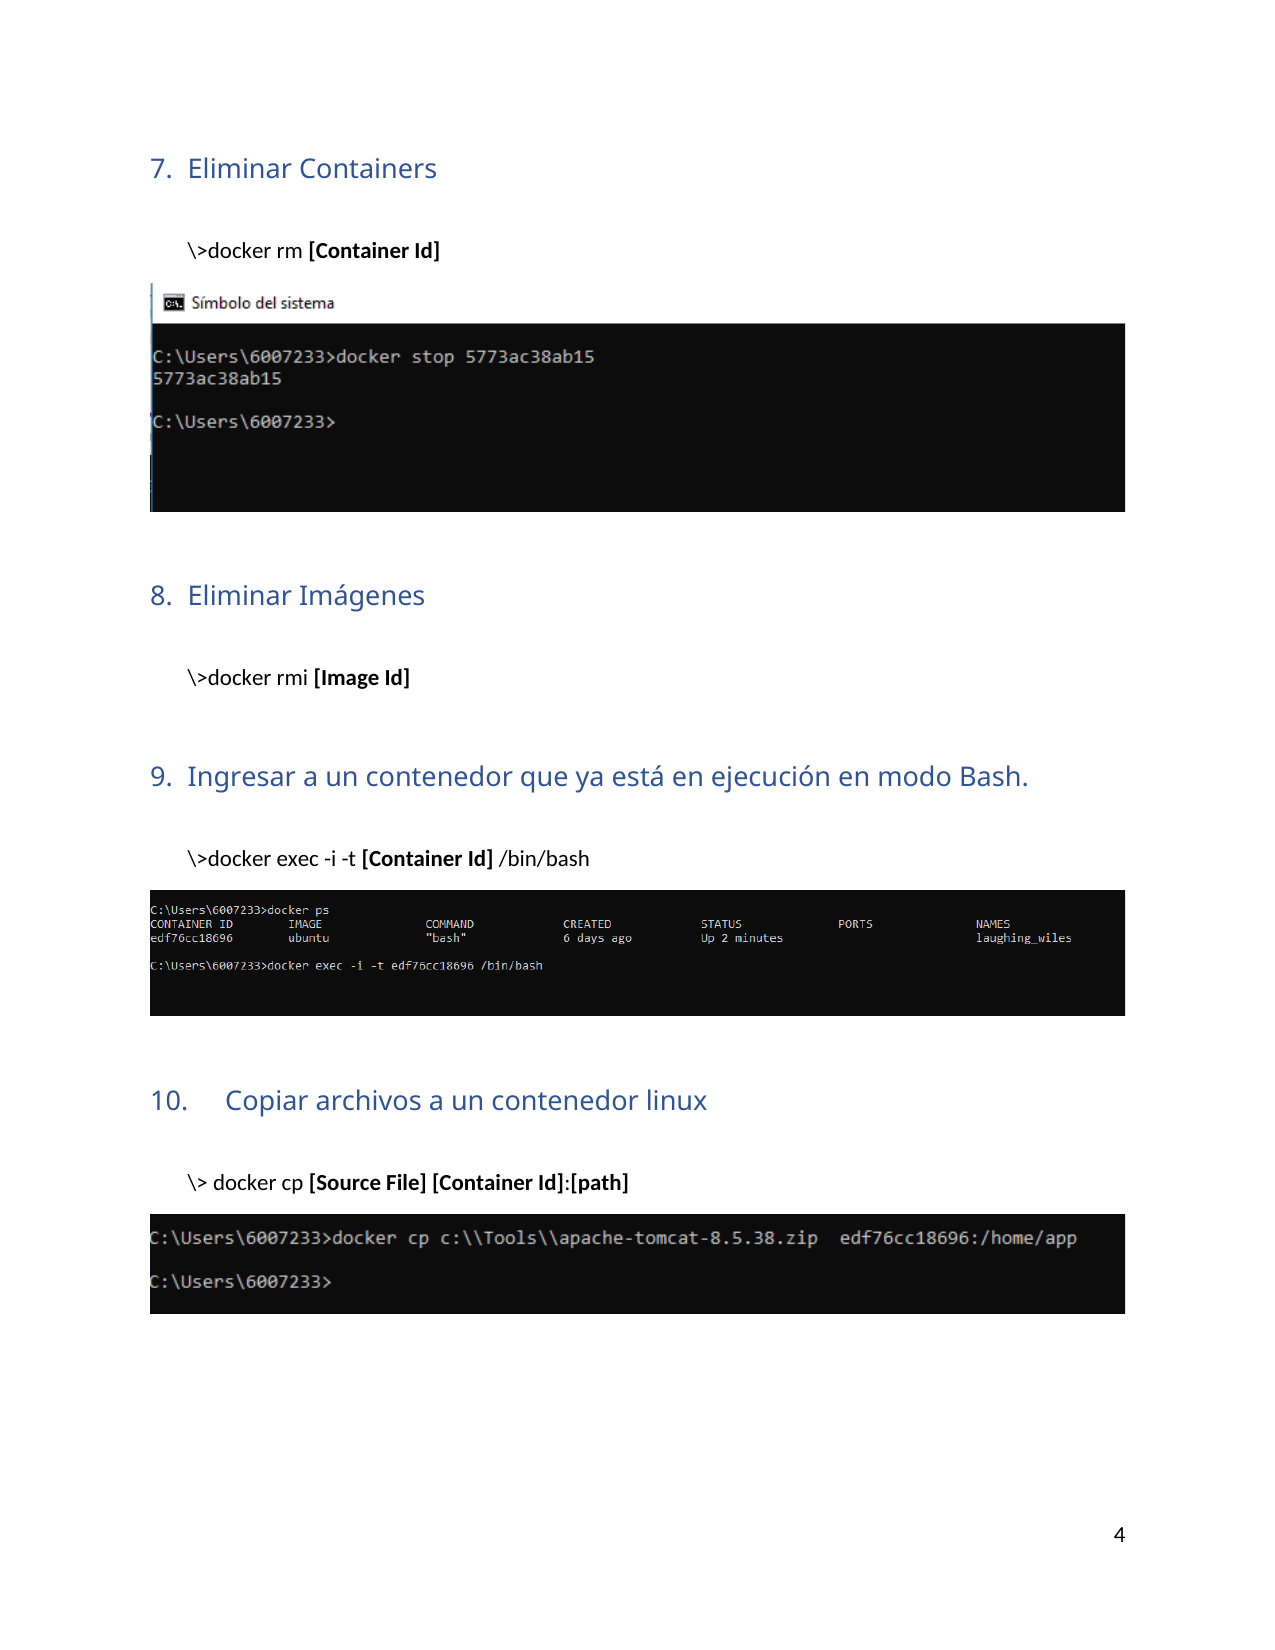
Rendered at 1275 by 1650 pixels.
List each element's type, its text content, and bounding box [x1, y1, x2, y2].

subtitle Copiar archivos a un contenedor linux [150, 1081, 1125, 1118]
picture [150, 283, 1125, 512]
text \>docker rmi [Image Id] [150, 663, 1125, 692]
text \> docker cp [Source File] [Container Id]:[path] [150, 1168, 1125, 1196]
subtitle Eliminar Imágenes [150, 577, 1125, 614]
subtitle Eliminar Containers [150, 150, 1125, 187]
picture [150, 1214, 1125, 1314]
text \>docker exec -i -t [Container Id] /bin/bash [150, 844, 1125, 872]
text \>docker rm [Container Id] [150, 237, 1125, 265]
picture [150, 890, 1125, 1016]
subtitle Ingresar a un contenedor que ya está en ejecución en modo Bash. [150, 757, 1125, 794]
